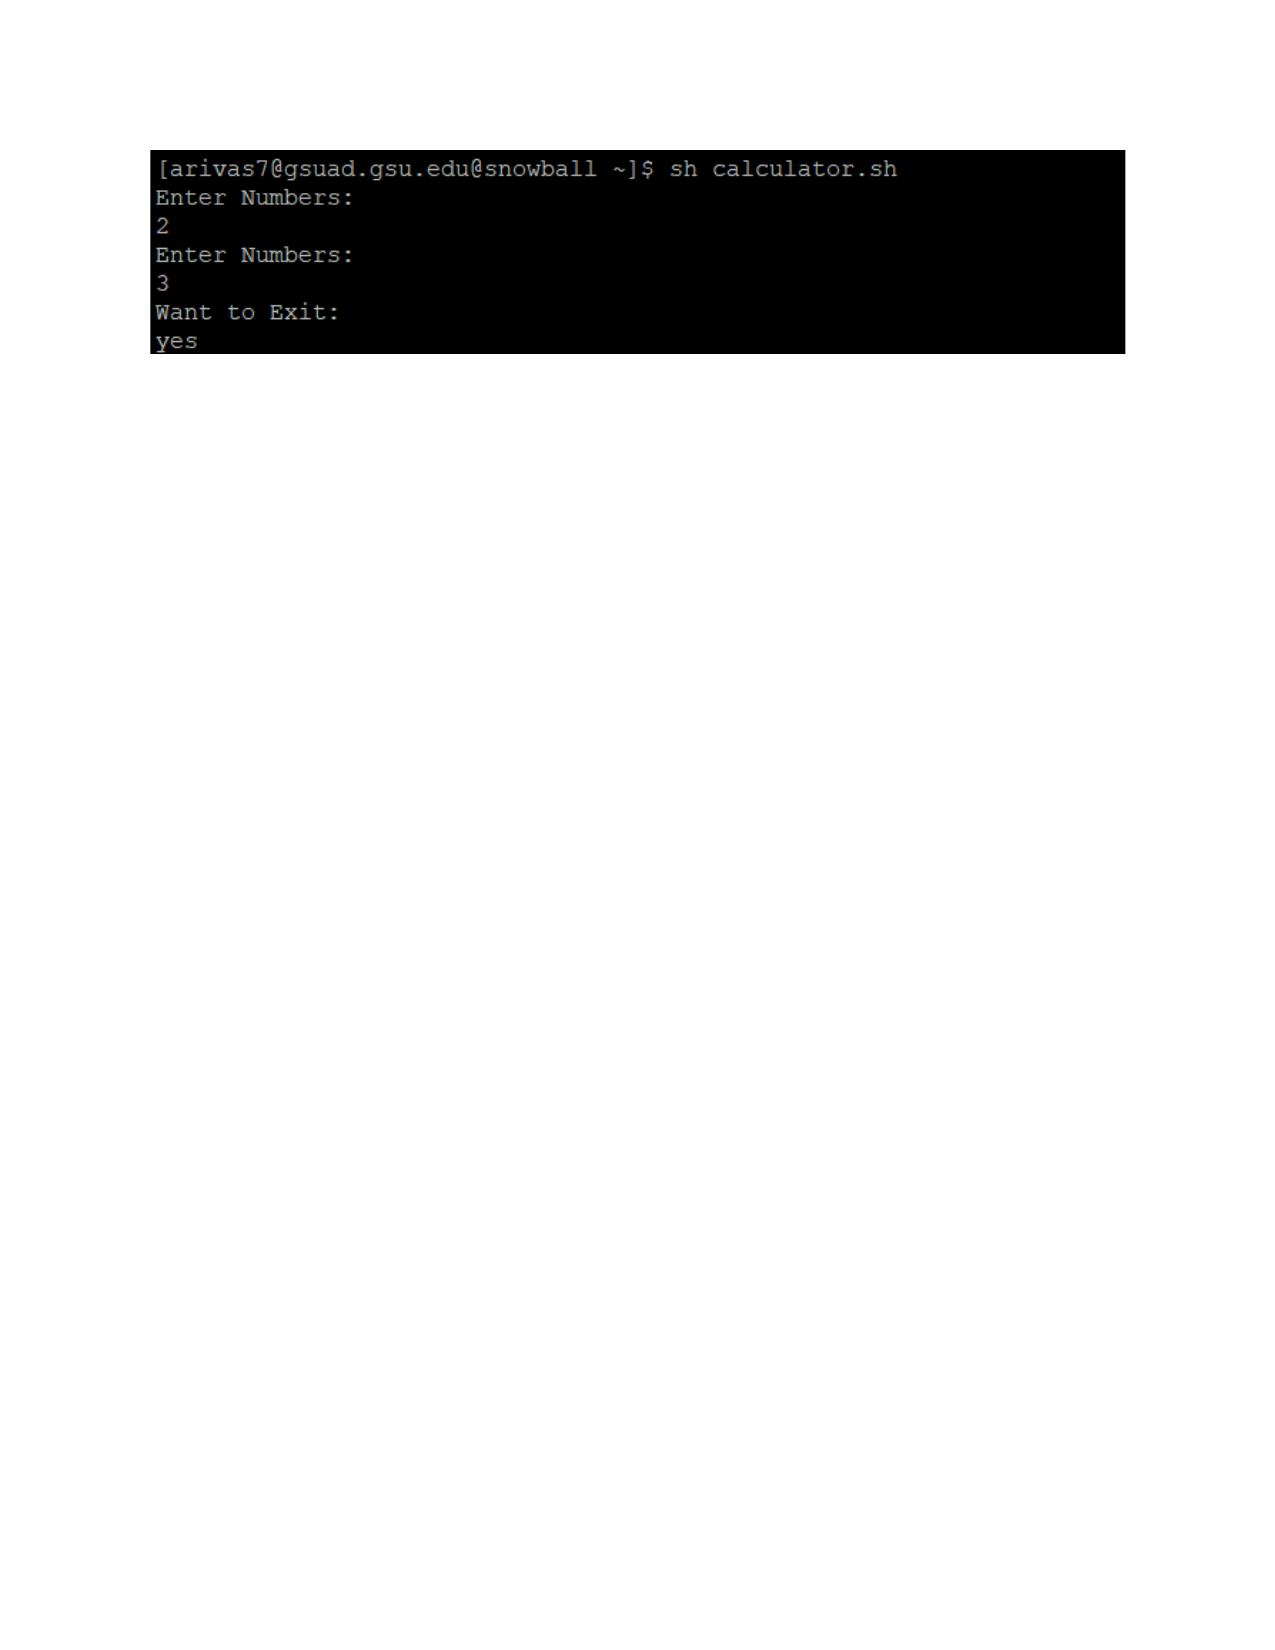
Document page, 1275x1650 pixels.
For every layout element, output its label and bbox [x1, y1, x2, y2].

picture [150, 150, 1126, 354]
